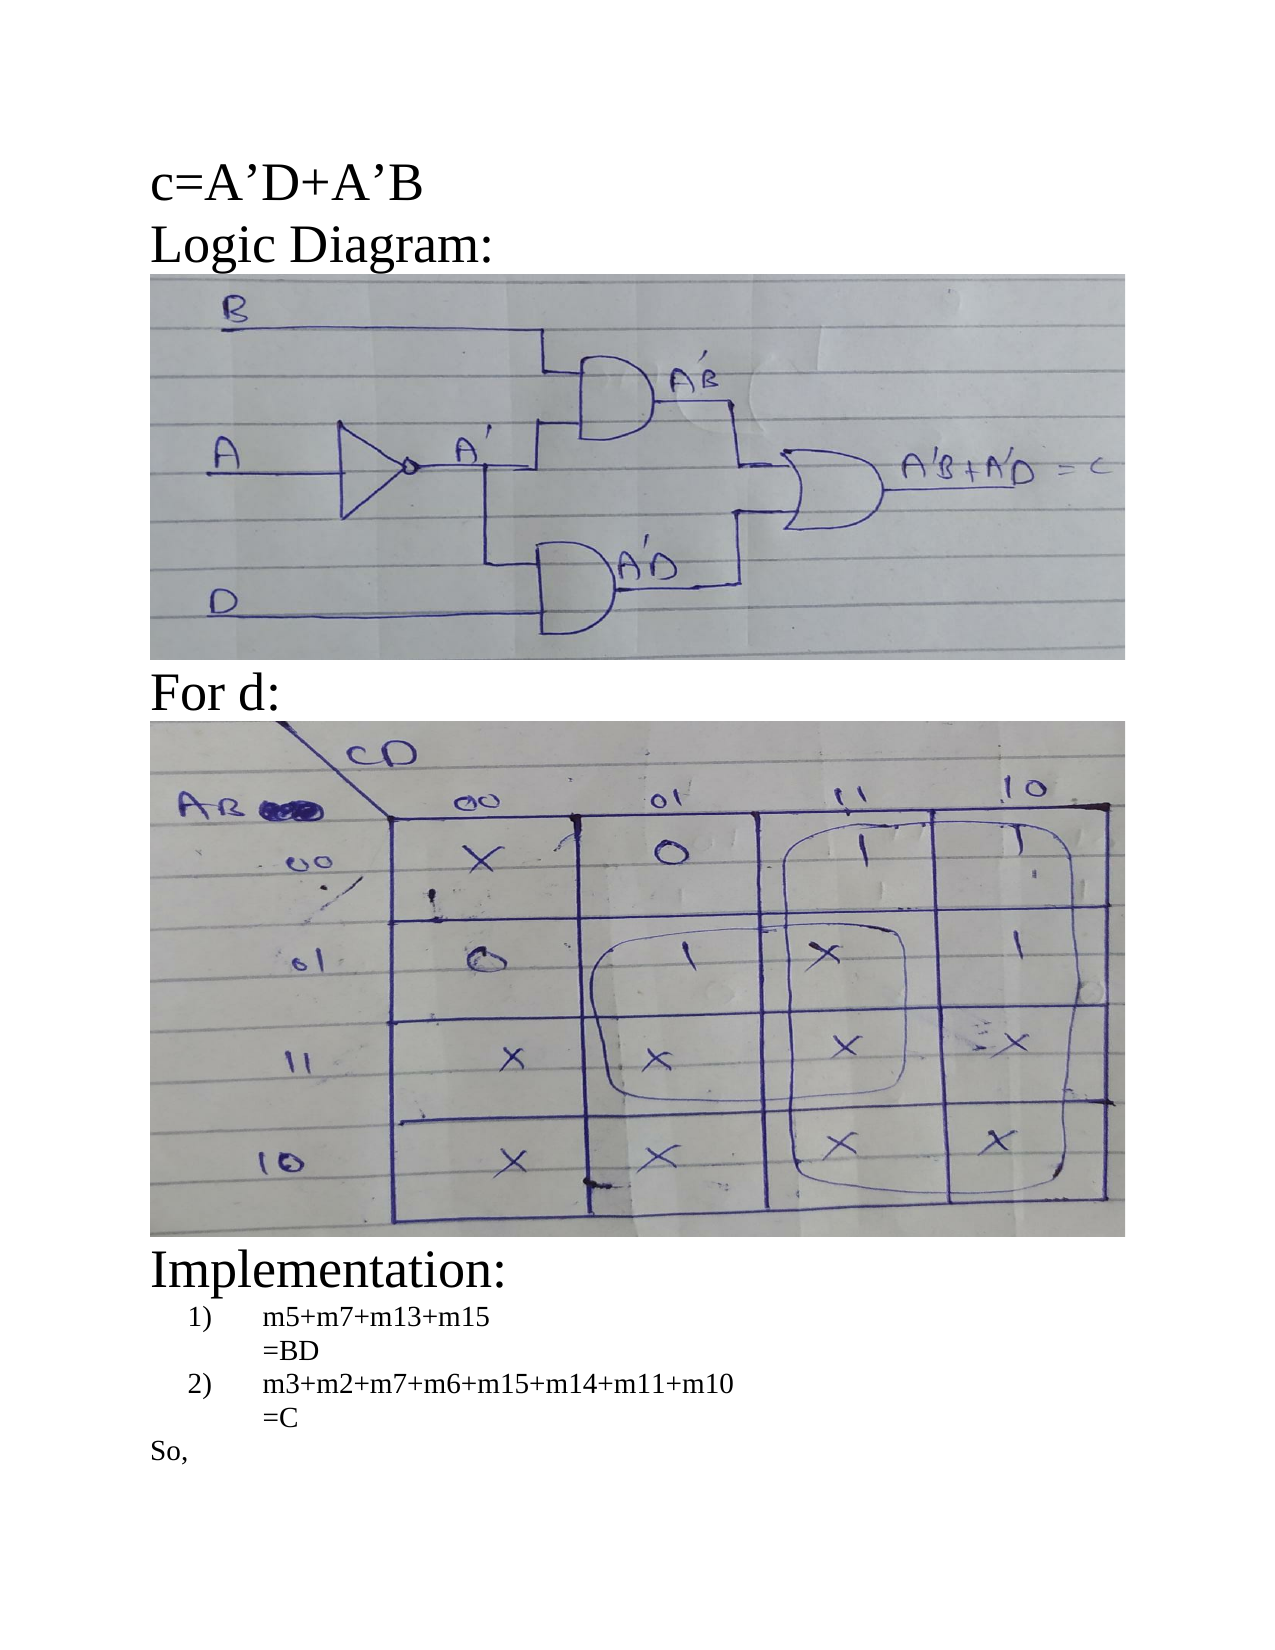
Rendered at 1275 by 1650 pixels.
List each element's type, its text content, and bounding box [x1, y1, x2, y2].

list m3+m2+m7+m6+m15+m14+m11+m10 [187, 1366, 1125, 1400]
text Implementation: [150, 1237, 1125, 1299]
picture [150, 274, 1125, 660]
list =C [262, 1400, 1125, 1433]
text So, [150, 1433, 1125, 1467]
picture [150, 721, 1125, 1237]
list =BD [262, 1333, 1125, 1366]
list m5+m7+m13+m15 [187, 1299, 1125, 1333]
text Logic Diagram: [150, 212, 1125, 274]
text For d: [150, 660, 1125, 721]
text c=A’D+A’B [150, 150, 1125, 212]
